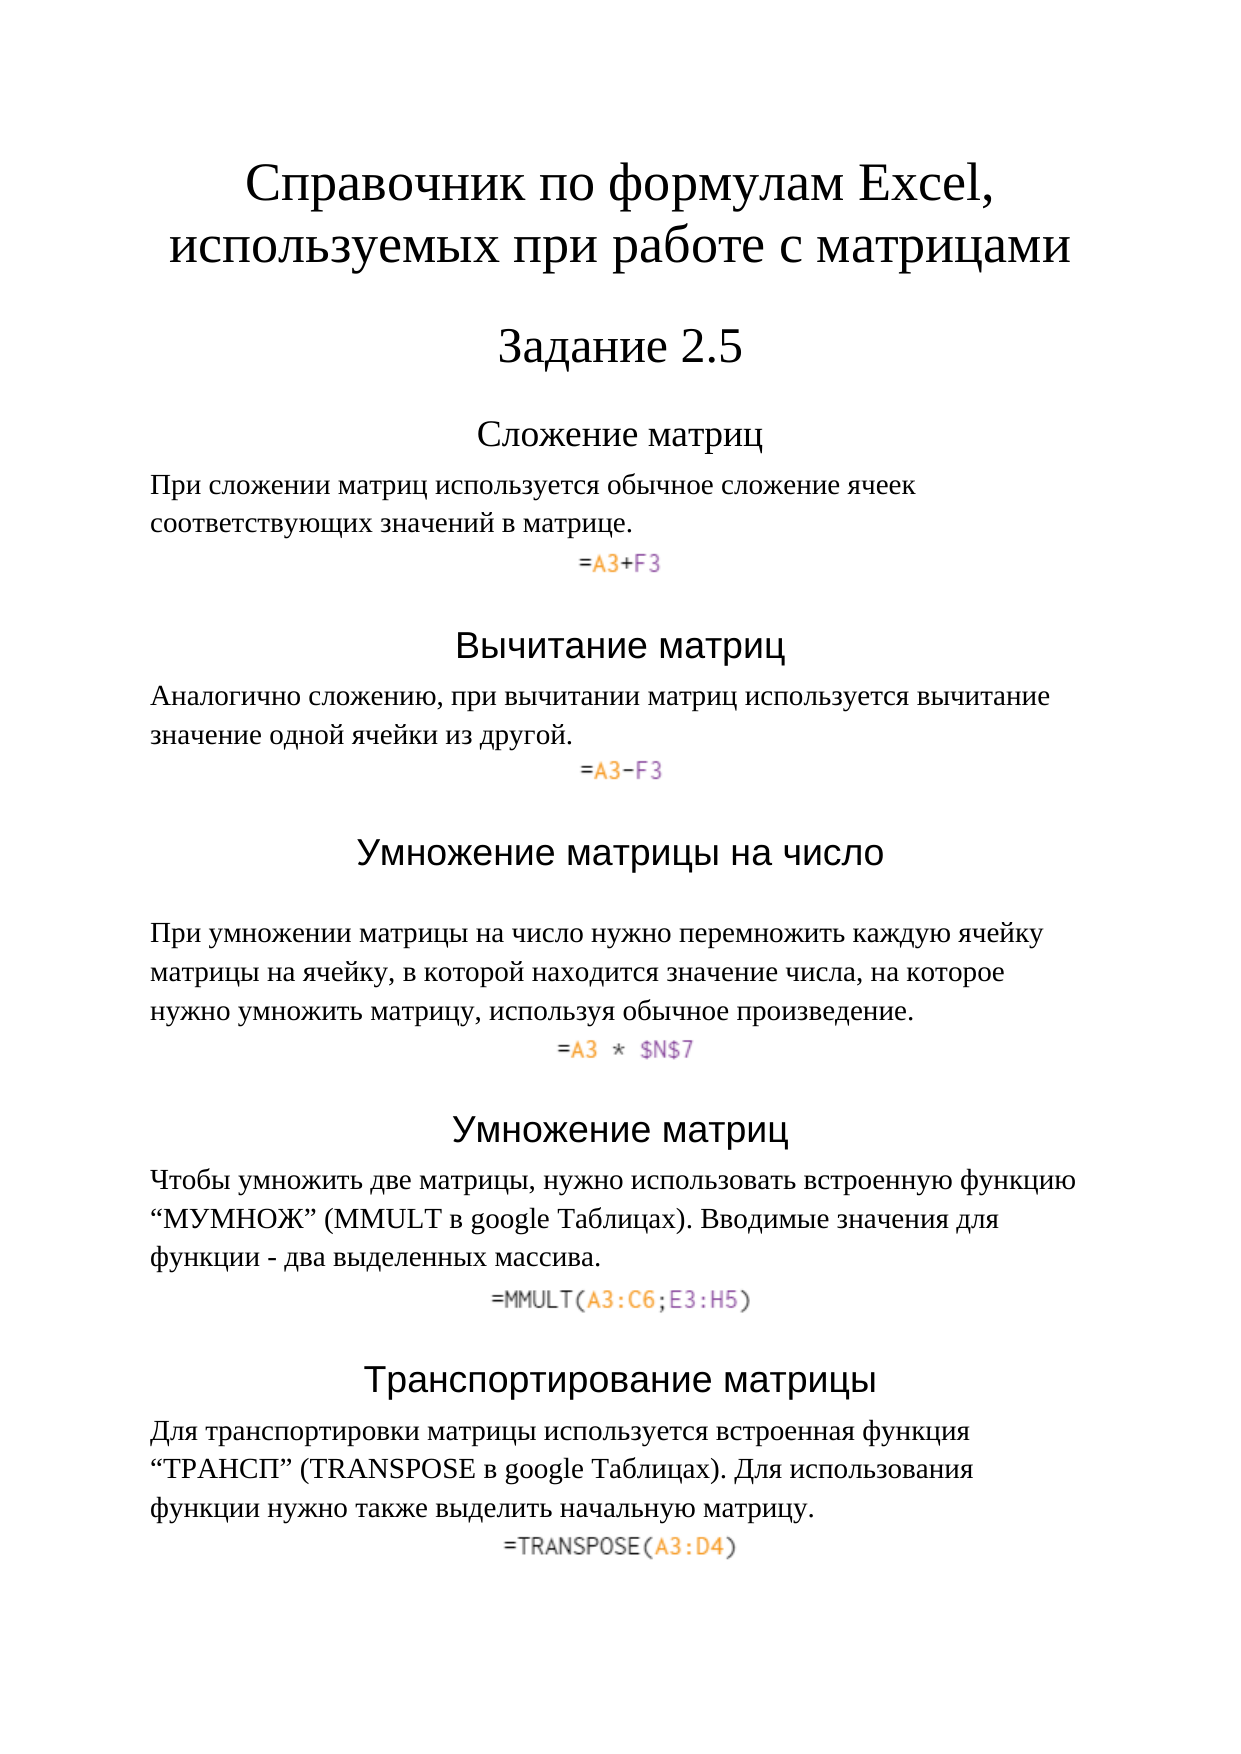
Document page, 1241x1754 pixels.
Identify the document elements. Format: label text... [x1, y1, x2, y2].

text Чтобы умножить две матрицы, нужно использовать встроенную функцию “МУМНОЖ” (MMULT в google Таблицах). Вводимые значения для функции - два выделенных массива. [150, 1162, 1090, 1273]
subtitle Сложение матриц [150, 411, 1090, 454]
text При умножении матрицы на число нужно перемножить каждую ячейку матрицы на ячейку, в которой находится значение числа, на которое нужно умножить матрицу, используя обычное произведение. [150, 916, 1090, 1026]
text При сложении матриц используется обычное сложение ячеек соответствующих значений в матрице. [150, 467, 1090, 539]
picture [492, 1528, 749, 1561]
picture [566, 755, 674, 789]
picture [477, 1278, 764, 1316]
subtitle Задание 2.5 [150, 316, 1090, 374]
subtitle Вычитание матриц [150, 623, 1090, 666]
text Для транспортировки матрицы используется встроенная функция “ТРАНСП” (TRANSPOSE в google Таблицах). Для использования функции нужно также выделить начальную матрицу. [150, 1413, 1090, 1523]
text Аналогично сложению, при вычитании матриц используется вычитание значение одной ячейки из другой. [150, 678, 1090, 751]
picture [540, 1031, 700, 1066]
title Справочник по формулам Excel, используемых при работе с матрицами [150, 150, 1090, 274]
subtitle Транспортирование матрицы [150, 1357, 1090, 1400]
subtitle Умножение матрицы на число [150, 830, 1090, 873]
picture [563, 543, 678, 582]
subtitle Умножение матриц [150, 1107, 1090, 1150]
